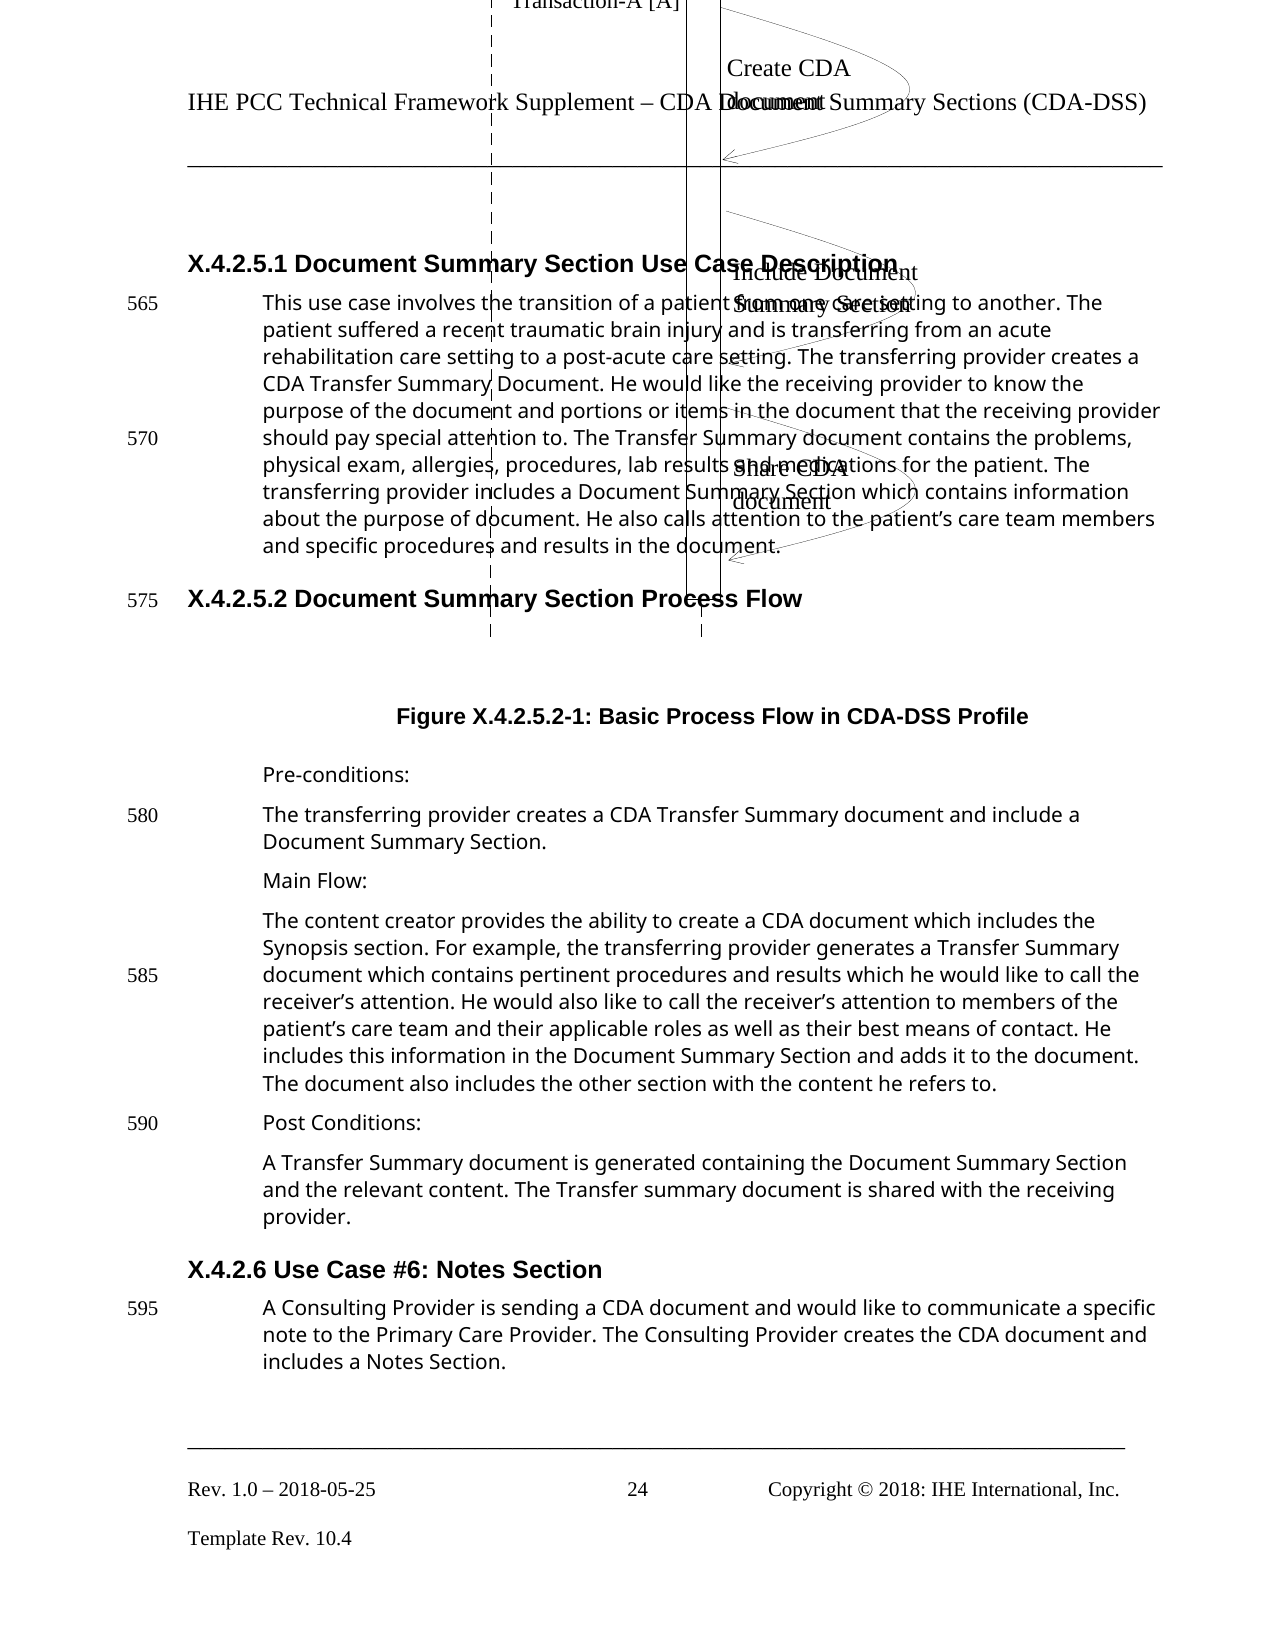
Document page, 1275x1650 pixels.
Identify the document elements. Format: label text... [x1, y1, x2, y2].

text Main Flow: [262, 867, 1162, 894]
text The transferring provider creates a CDA Transfer Summary document and include a Document Summary Section. [262, 801, 1162, 855]
text A Transfer Summary document is generated containing the Document Summary Section and the relevant content. The Transfer summary document is shared with the receiving provider. [262, 1148, 1162, 1230]
text Pre-conditions: [262, 761, 1162, 788]
text The content creator provides the ability to create a CDA document which includes the Synopsis section. For example, the transferring provider generates a Transfer Summary document which contains pertinent procedures and results which he would like to call the receiver’s attention. He would also like to call the receiver’s attention to members of the patient’s care team and their applicable roles as well as their best means of contact. He includes this information in the Document Summary Section and adds it to the document. The document also includes the other section with the content he refers to. [262, 907, 1162, 1096]
text Post Conditions: [262, 1109, 1162, 1136]
subtitle X.4.2.5.1 Document Summary Section Use Case Description [187, 249, 1162, 278]
subtitle X.4.2.6 Use Case #6: Notes Section [187, 1255, 1162, 1283]
text This use case involves the transition of a patient from one care setting to another. The patient suffered a recent traumatic brain injury and is transferring from an acute rehabilitation care setting to a post-acute care setting. The transferring provider creates a CDA Transfer Summary Document. He would like the receiving provider to know the purpose of the document and portions or items in the document that the receiving provider should pay special attention to. The Transfer Summary document contains the problems, physical exam, allergies, procedures, lab results and medications for the patient. The transferring provider includes a Document Summary Section which contains information about the purpose of document. He also calls attention to the patient’s care team members and specific procedures and results in the document. [262, 288, 1162, 559]
title Figure X.4.2.5.2-1: Basic Process Flow in CDA-DSS Profile [262, 703, 1162, 730]
text A Consulting Provider is sending a CDA document and would like to communicate a specific note to the Primary Care Provider. The Consulting Provider creates the CDA document and includes a Notes Section. [262, 1294, 1162, 1375]
subtitle X.4.2.5.2 Document Summary Section Process Flow [187, 584, 1162, 613]
